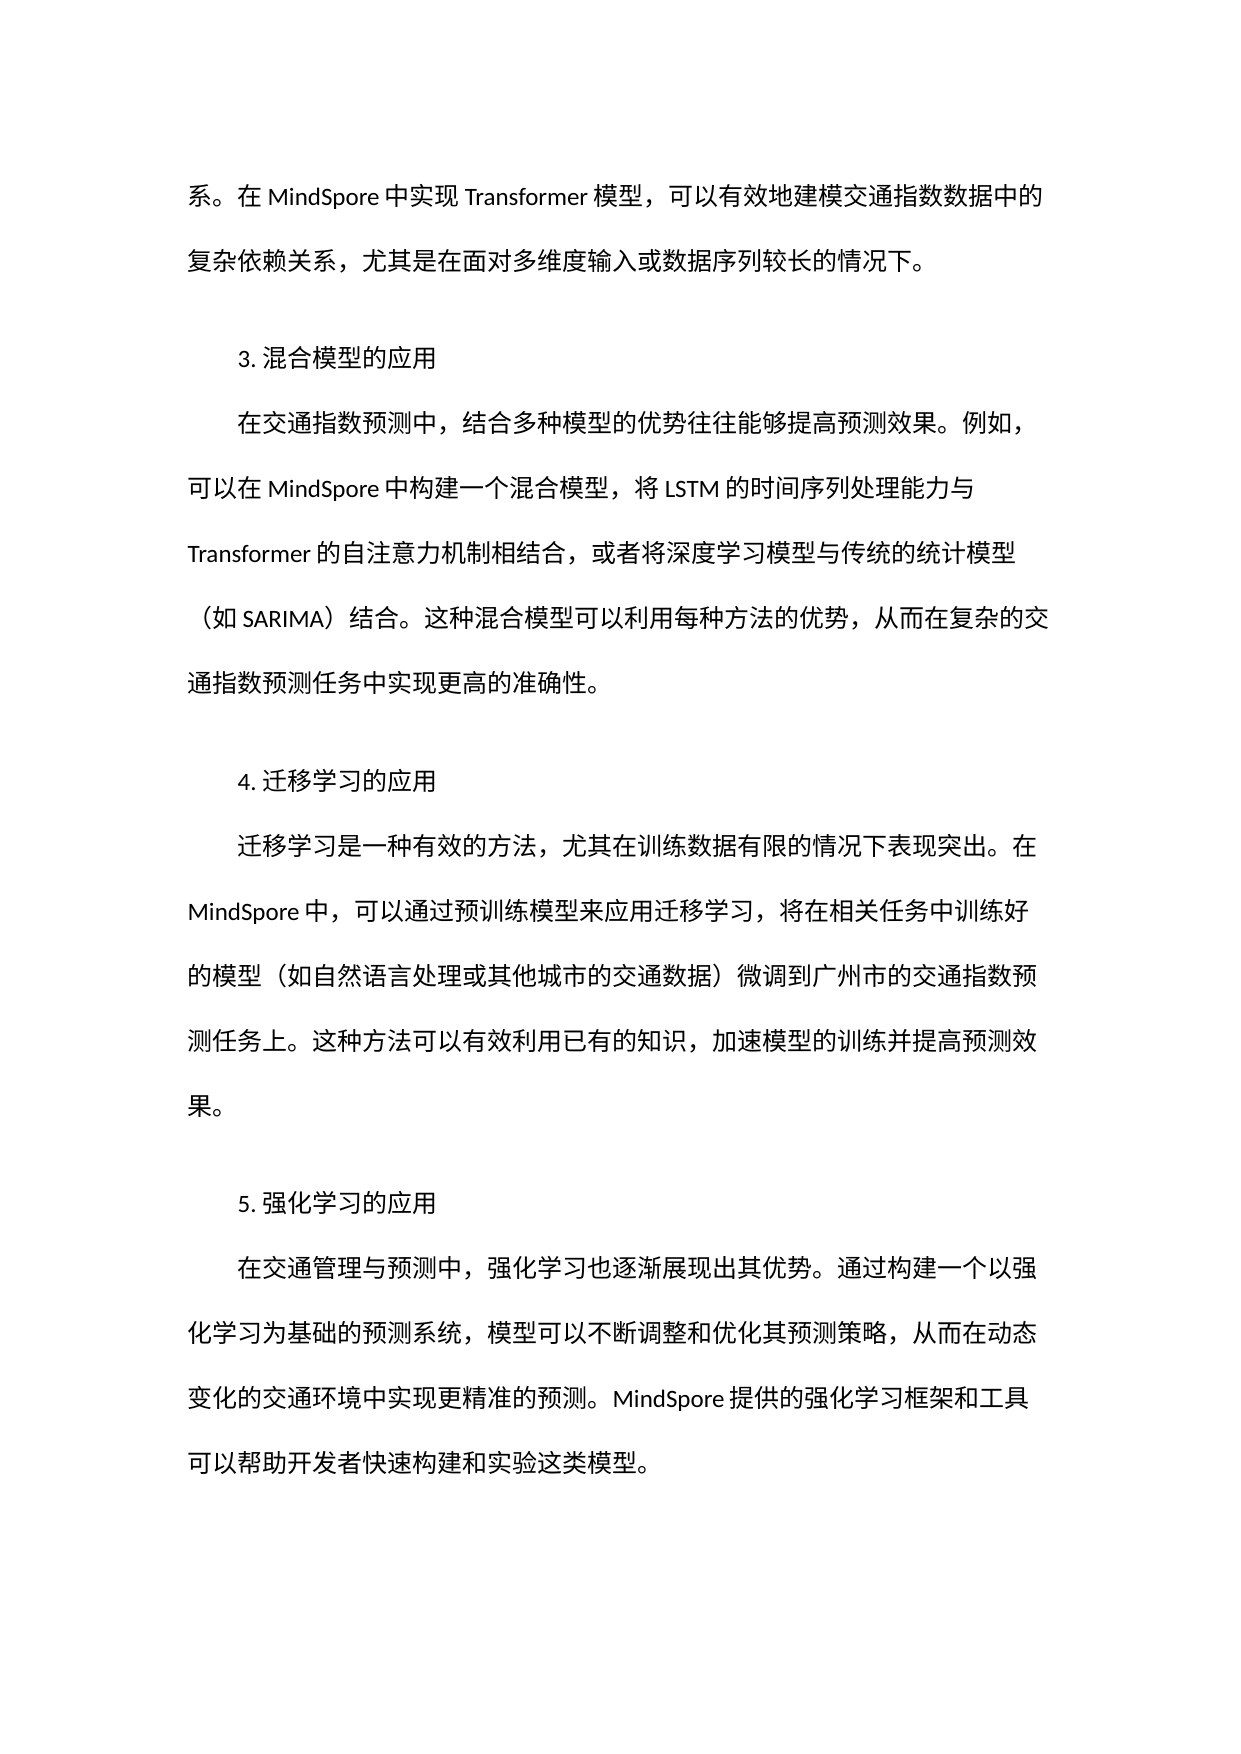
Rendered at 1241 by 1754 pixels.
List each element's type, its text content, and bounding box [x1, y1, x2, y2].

list 在交通指数预测中，结合多种模型的优势往往能够提高预测效果。例如，可以在MindSpore中构建一个混合模型，将LSTM的时间序列处理能力与Transformer的自注意力机制相结合，或者将深度学习模型与传统的统计模型（如SARIMA）结合。这种混合模型可以利用每种方法的优势，从而在复杂的交通指数预测任务中实现更高的准确性。 [187, 389, 1053, 714]
list 4. 迁移学习的应用 [187, 747, 1053, 812]
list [187, 162, 1053, 292]
list 在交通管理与预测中，强化学习也逐渐展现出其优势。通过构建一个以强化学习为基础的预测系统，模型可以不断调整和优化其预测策略，从而在动态变化的交通环境中实现更精准的预测。MindSpore提供的强化学习框架和工具可以帮助开发者快速构建和实验这类模型。 [187, 1234, 1053, 1494]
list 5. 强化学习的应用 [187, 1169, 1053, 1234]
list 3. 混合模型的应用 [187, 324, 1053, 389]
list 迁移学习是一种有效的方法，尤其在训练数据有限的情况下表现突出。在MindSpore中，可以通过预训练模型来应用迁移学习，将在相关任务中训练好的模型（如自然语言处理或其他城市的交通数据）微调到广州市的交通指数预测任务上。这种方法可以有效利用已有的知识，加速模型的训练并提高预测效果。 [187, 812, 1053, 1137]
